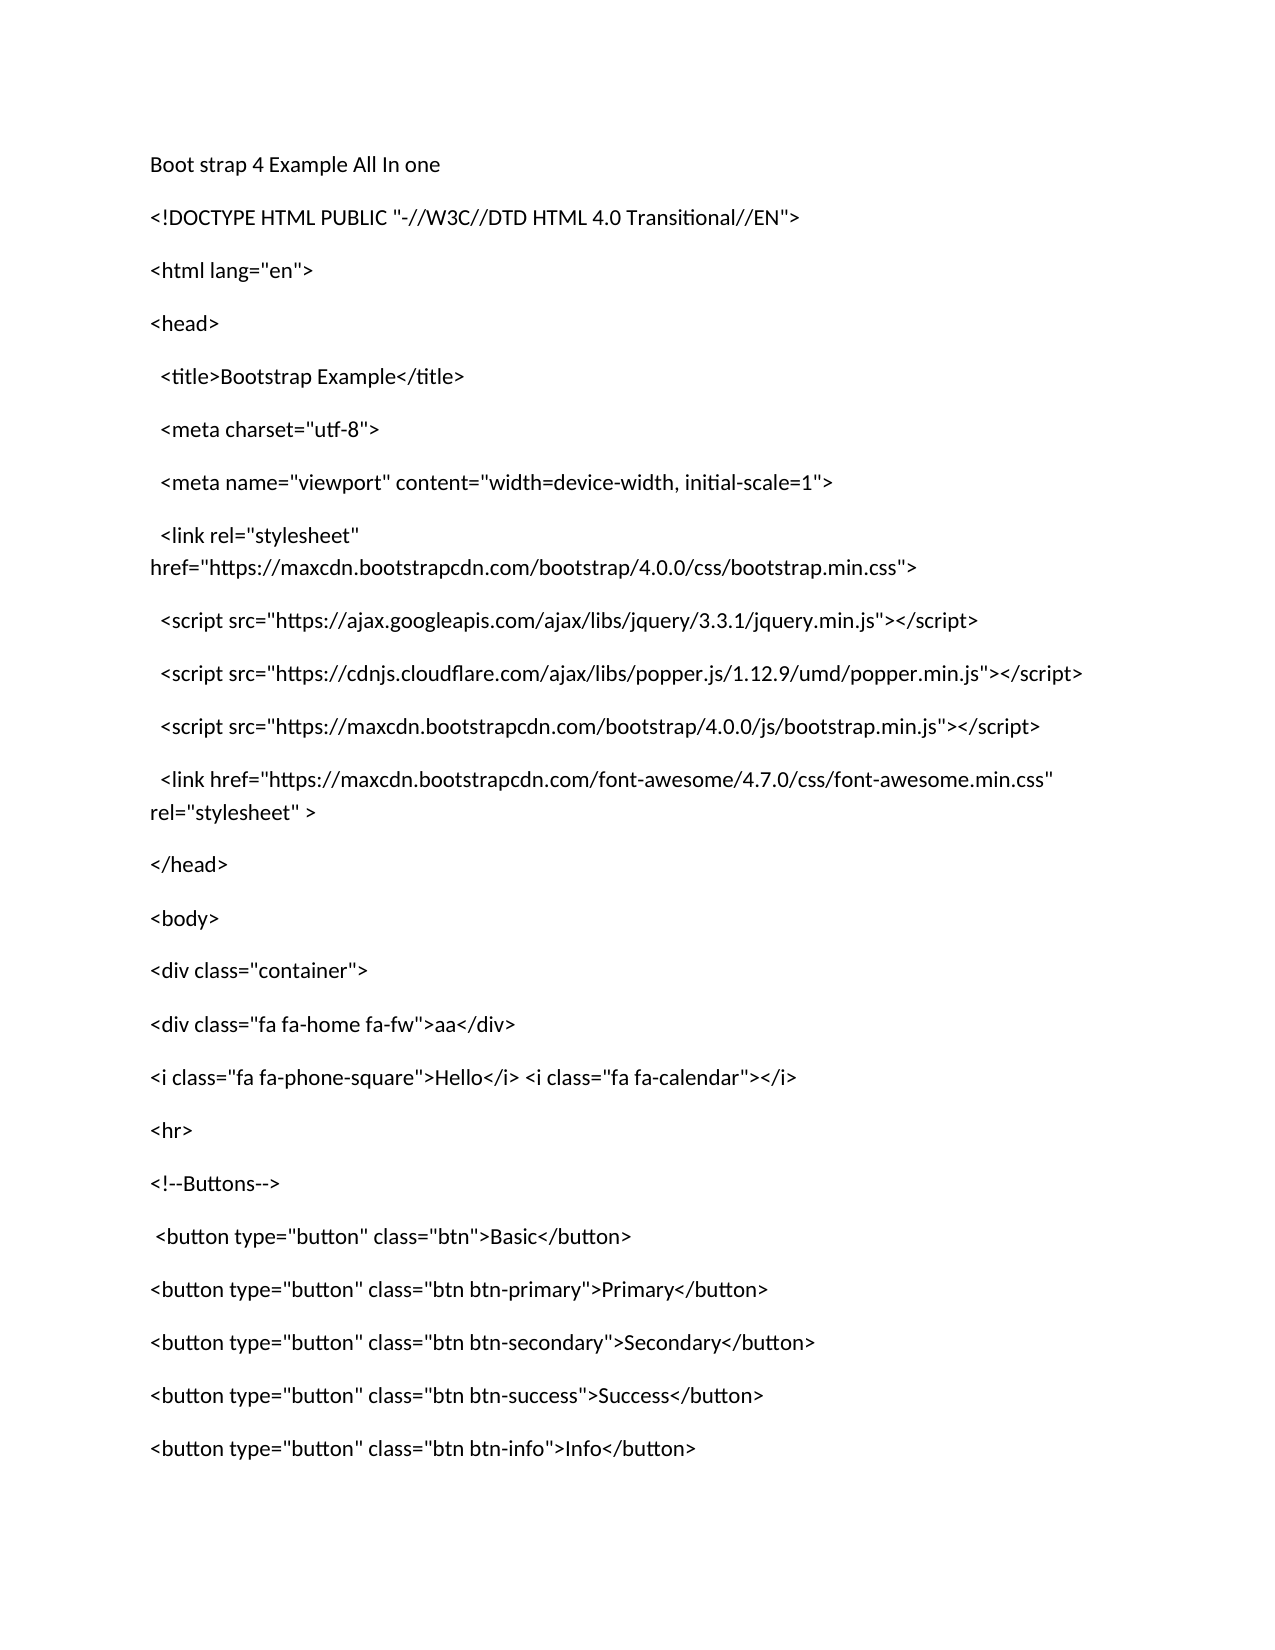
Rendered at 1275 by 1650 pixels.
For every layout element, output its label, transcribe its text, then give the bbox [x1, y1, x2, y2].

text <title>Bootstrap Example</title> [150, 362, 1125, 390]
text <script src="https://maxcdn.bootstrapcdn.com/bootstrap/4.0.0/js/bootstrap.min.js"></script> [150, 712, 1125, 740]
text <script src="https://ajax.googleapis.com/ajax/libs/jquery/3.3.1/jquery.min.js"></script> [150, 606, 1125, 634]
text <script src="https://cdnjs.cloudflare.com/ajax/libs/popper.js/1.12.9/umd/popper.min.js"></script> [150, 659, 1125, 687]
text <!--Buttons--> [150, 1169, 1125, 1197]
text <!DOCTYPE HTML PUBLIC "-//W3C//DTD HTML 4.0 Transitional//EN"> [150, 203, 1125, 231]
text <div class="container"> [150, 957, 1125, 985]
text <link href="https://maxcdn.bootstrapcdn.com/font-awesome/4.7.0/css/font-awesome.min.css" rel="stylesheet" > [150, 765, 1125, 826]
text <hr> [150, 1116, 1125, 1144]
text Boot strap 4 Example All In one [150, 150, 1125, 178]
text <meta charset="utf-8"> [150, 415, 1125, 443]
text <button type="button" class="btn">Basic</button> [150, 1222, 1125, 1250]
text </head> [150, 851, 1125, 879]
text <div class="fa fa-home fa-fw">aa</div> [150, 1010, 1125, 1038]
text <head> [150, 309, 1125, 337]
text <html lang="en"> [150, 256, 1125, 284]
text <button type="button" class="btn btn-success">Success</button> [150, 1381, 1125, 1409]
text <body> [150, 904, 1125, 932]
text <button type="button" class="btn btn-secondary">Secondary</button> [150, 1328, 1125, 1356]
text <button type="button" class="btn btn-primary">Primary</button> [150, 1275, 1125, 1303]
text <i class="fa fa-phone-square">Hello</i> <i class="fa fa-calendar"></i> [150, 1063, 1125, 1091]
text <link rel="stylesheet" href="https://maxcdn.bootstrapcdn.com/bootstrap/4.0.0/css/bootstrap.min.css"> [150, 521, 1125, 581]
text <meta name="viewport" content="width=device-width, initial-scale=1"> [150, 468, 1125, 496]
text <button type="button" class="btn btn-info">Info</button> [150, 1434, 1125, 1462]
